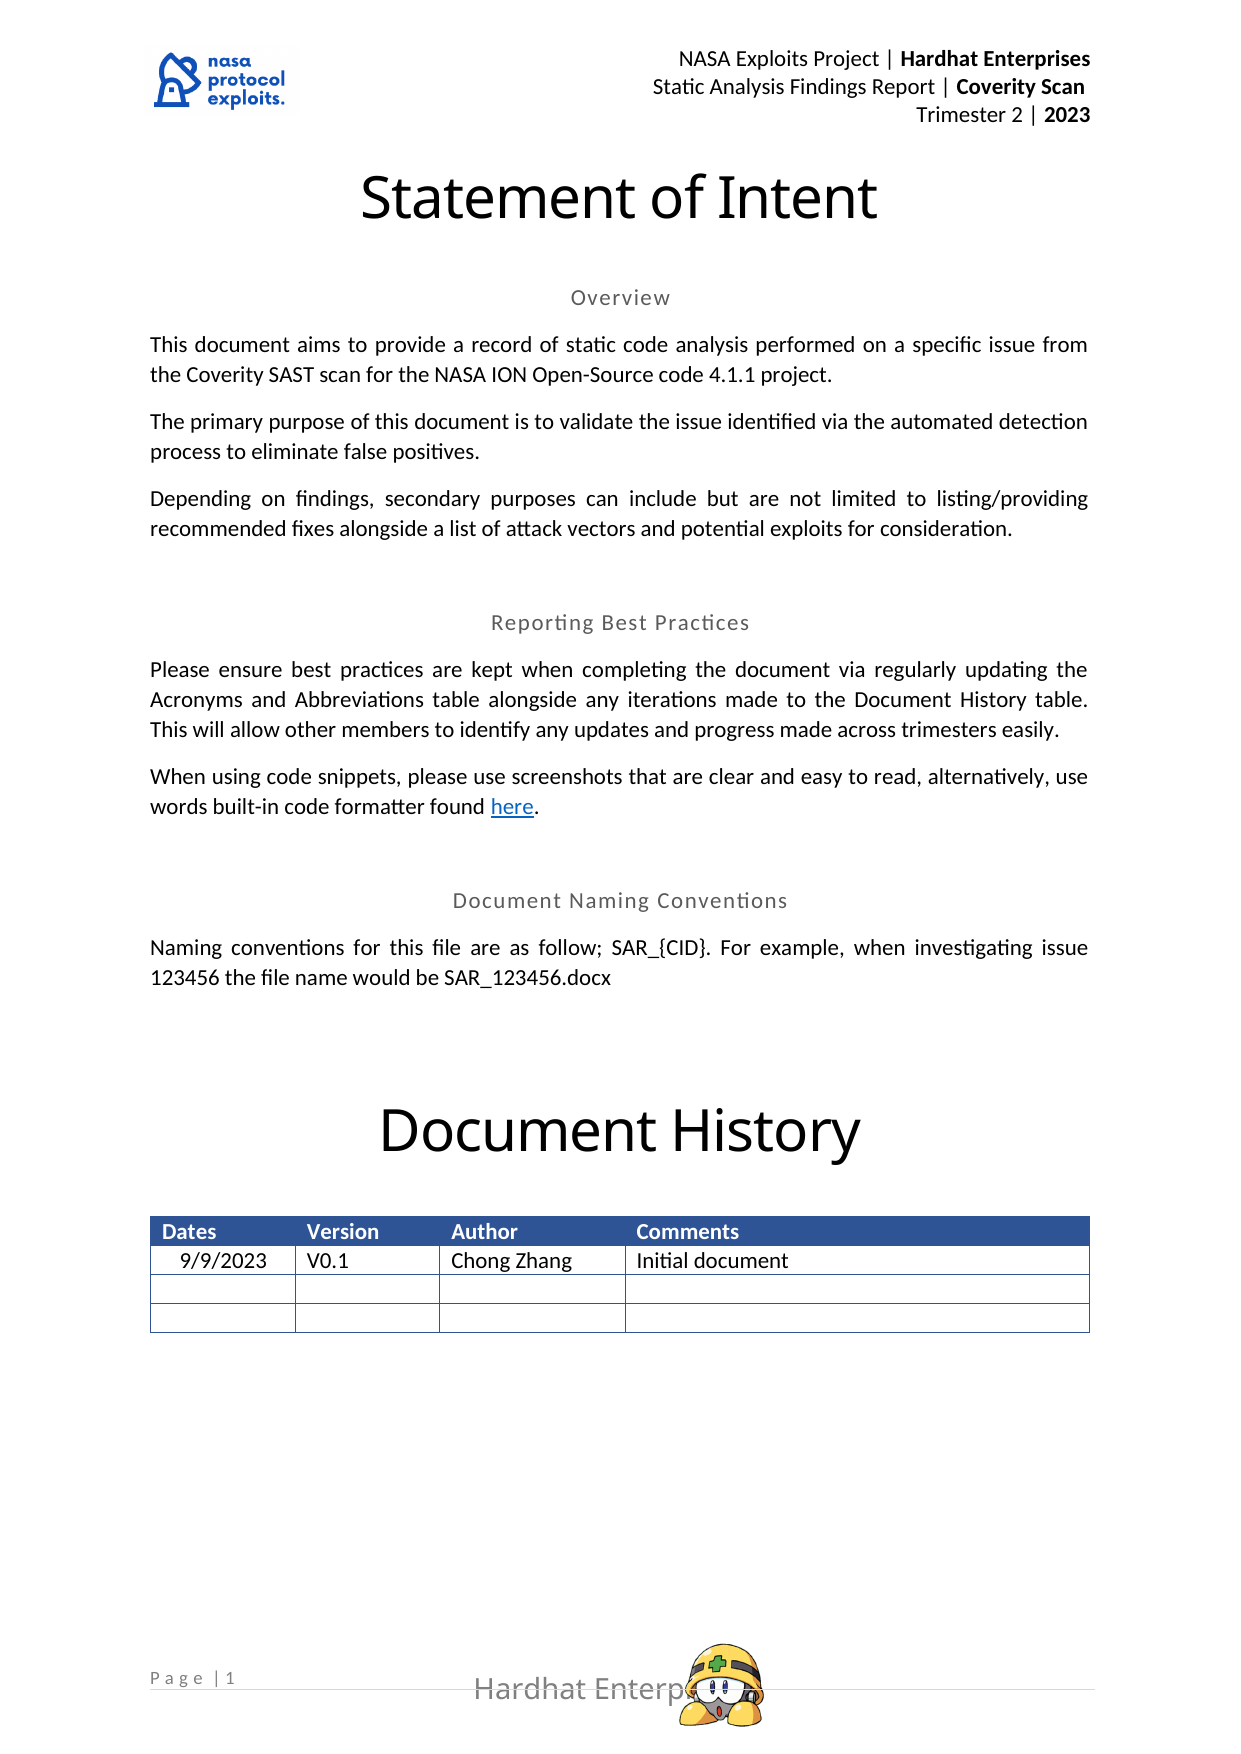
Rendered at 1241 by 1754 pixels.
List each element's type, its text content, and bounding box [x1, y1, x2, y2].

table_cell [151, 1304, 295, 1332]
title Document History [150, 1089, 1090, 1169]
text Please ensure best practices are kept when completing the document via regularly updating the Acronyms and Abbreviations table alongside any iterations made to the Document History table. This will allow other members to identify any updates and progress made across trimesters easily. [150, 655, 1090, 743]
subtitle Overview [150, 283, 1090, 311]
picture [143, 45, 299, 117]
text Depending on findings, secondary purposes can include but are not limited to listing/providing recommended fixes alongside a list of attack vectors and potential exploits for consideration. [150, 484, 1090, 542]
picture [673, 1640, 771, 1689]
table_header Comments [626, 1217, 1089, 1245]
table_cell [626, 1275, 1089, 1303]
text This document aims to provide a record of static code analysis performed on a specific issue from the Coverity SAST scan for the NASA ION Open-Source code 4.1.1 project. [150, 330, 1090, 388]
table_cell [151, 1275, 295, 1303]
table_cell [440, 1304, 625, 1332]
table_cell [296, 1275, 439, 1303]
table_cell V0.1 [296, 1246, 439, 1274]
table_header Author [440, 1217, 625, 1245]
subtitle Reporting Best Practices [150, 608, 1090, 636]
table_cell Initial document [626, 1246, 1089, 1274]
table_cell 9/9/2023 [151, 1246, 295, 1274]
table_cell [626, 1304, 1089, 1332]
table_cell [440, 1275, 625, 1303]
table_header Version [296, 1217, 439, 1245]
table_cell Chong Zhang [440, 1246, 625, 1274]
text Naming conventions for this file are as follow; SAR_{CID}. For example, when investigating issue 123456 the file name would be SAR_123456.docx [150, 933, 1090, 991]
title Statement of Intent [150, 156, 1090, 236]
table_header Dates [151, 1217, 295, 1245]
table_cell [296, 1304, 439, 1332]
picture [673, 1690, 771, 1735]
text The primary purpose of this document is to validate the issue identified via the automated detection process to eliminate false positives. [150, 407, 1090, 465]
subtitle Document Naming Conventions [150, 886, 1090, 914]
text When using code snippets, please use screenshots that are clear and easy to read, alternatively, use words built-in code formatter found here. [150, 762, 1090, 820]
